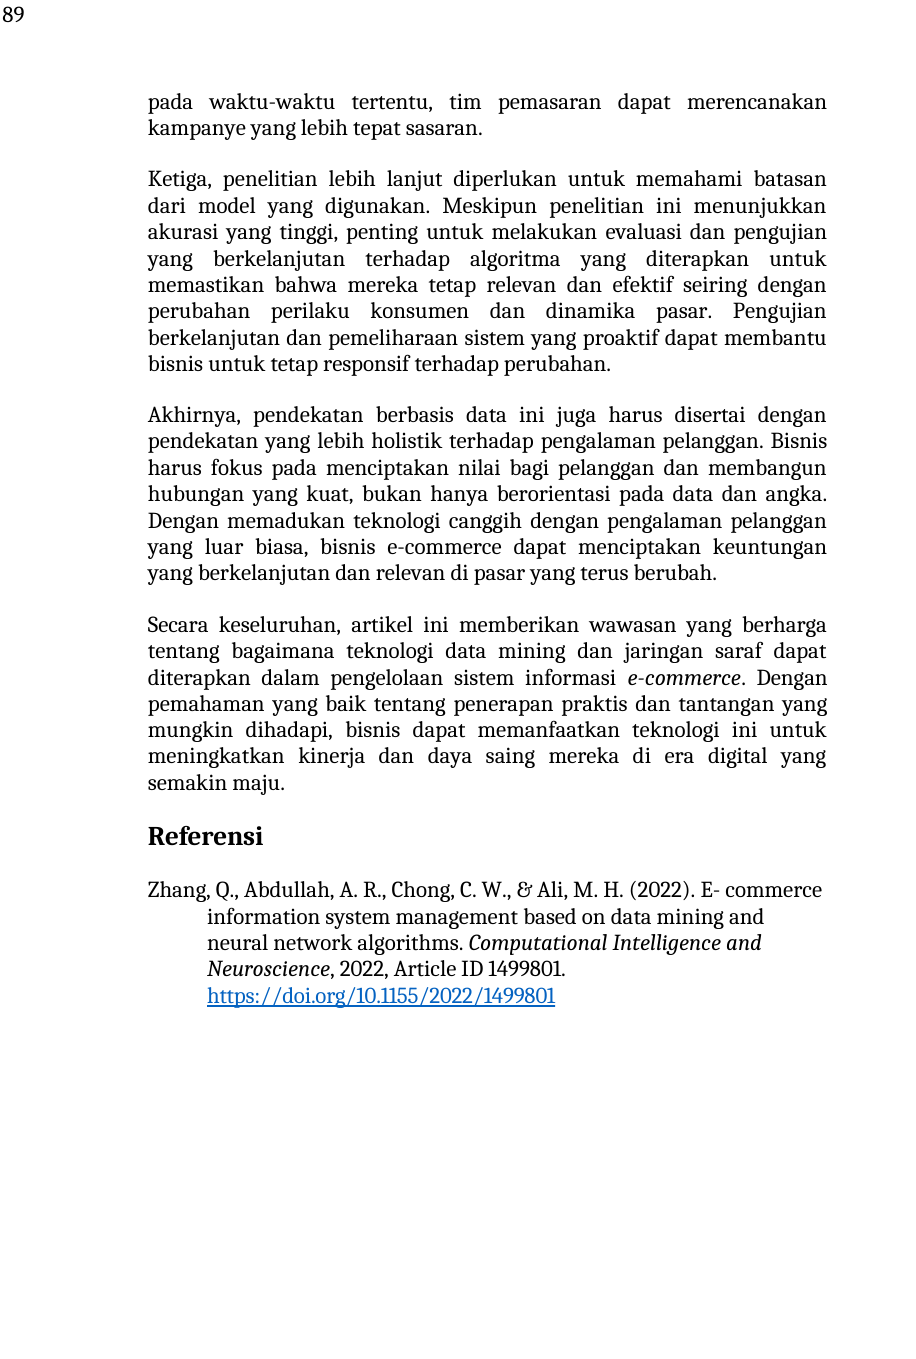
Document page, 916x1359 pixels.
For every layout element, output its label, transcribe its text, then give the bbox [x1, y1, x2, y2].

text Secara keseluruhan, artikel ini memberikan wawasan yang berharga tentang bagaimana teknologi data mining dan jaringan saraf dapat diterapkan dalam pengelolaan sistem informasi e-commerce. Dengan pemahaman yang baik tentang penerapan praktis dan tantangan yang mungkin dihadapi, bisnis dapat memanfaatkan teknologi ini untuk meningkatkan kinerja dan daya saing mereka di era digital yang semakin maju. [148, 612, 828, 796]
text https://doi.org/10.1155/2022/1499801 [207, 983, 838, 1009]
text pada waktu-waktu tertentu, tim pemasaran dapat merencanakan kampanye yang lebih tepat sasaran. [148, 88, 828, 141]
subtitle Referensi [148, 821, 838, 852]
text Zhang, Q., Abdullah, A. R., Chong, C. W., & Ali, M. H. (2022). E- commerce information system management based on data mining and neural network algorithms. Computational Intelligence and Neuroscience, 2022, Article ID 1499801. [148, 877, 827, 983]
text Ketiga, penelitian lebih lanjut diperlukan untuk memahami batasan dari model yang digunakan. Meskipun penelitian ini menunjukkan akurasi yang tinggi, penting untuk melakukan evaluasi dan pengujian yang berkelanjutan terhadap algoritma yang diterapkan untuk memastikan bahwa mereka tetap relevan dan efektif seiring dengan perubahan perilaku konsumen dan dinamika pasar. Pengujian berkelanjutan dan pemeliharaan sistem yang proaktif dapat membantu bisnis untuk tetap responsif terhadap perubahan. [148, 166, 827, 377]
text Akhirnya, pendekatan berbasis data ini juga harus disertai dengan pendekatan yang lebih holistik terhadap pengalaman pelanggan. Bisnis harus fokus pada menciptakan nilai bagi pelanggan dan membangun hubungan yang kuat, bukan hanya berorientasi pada data dan angka. Dengan memadukan teknologi canggih dengan pengalaman pelanggan yang luar biasa, bisnis e-commerce dapat menciptakan keuntungan yang berkelanjutan dan relevan di pasar yang terus berubah. [148, 402, 828, 586]
